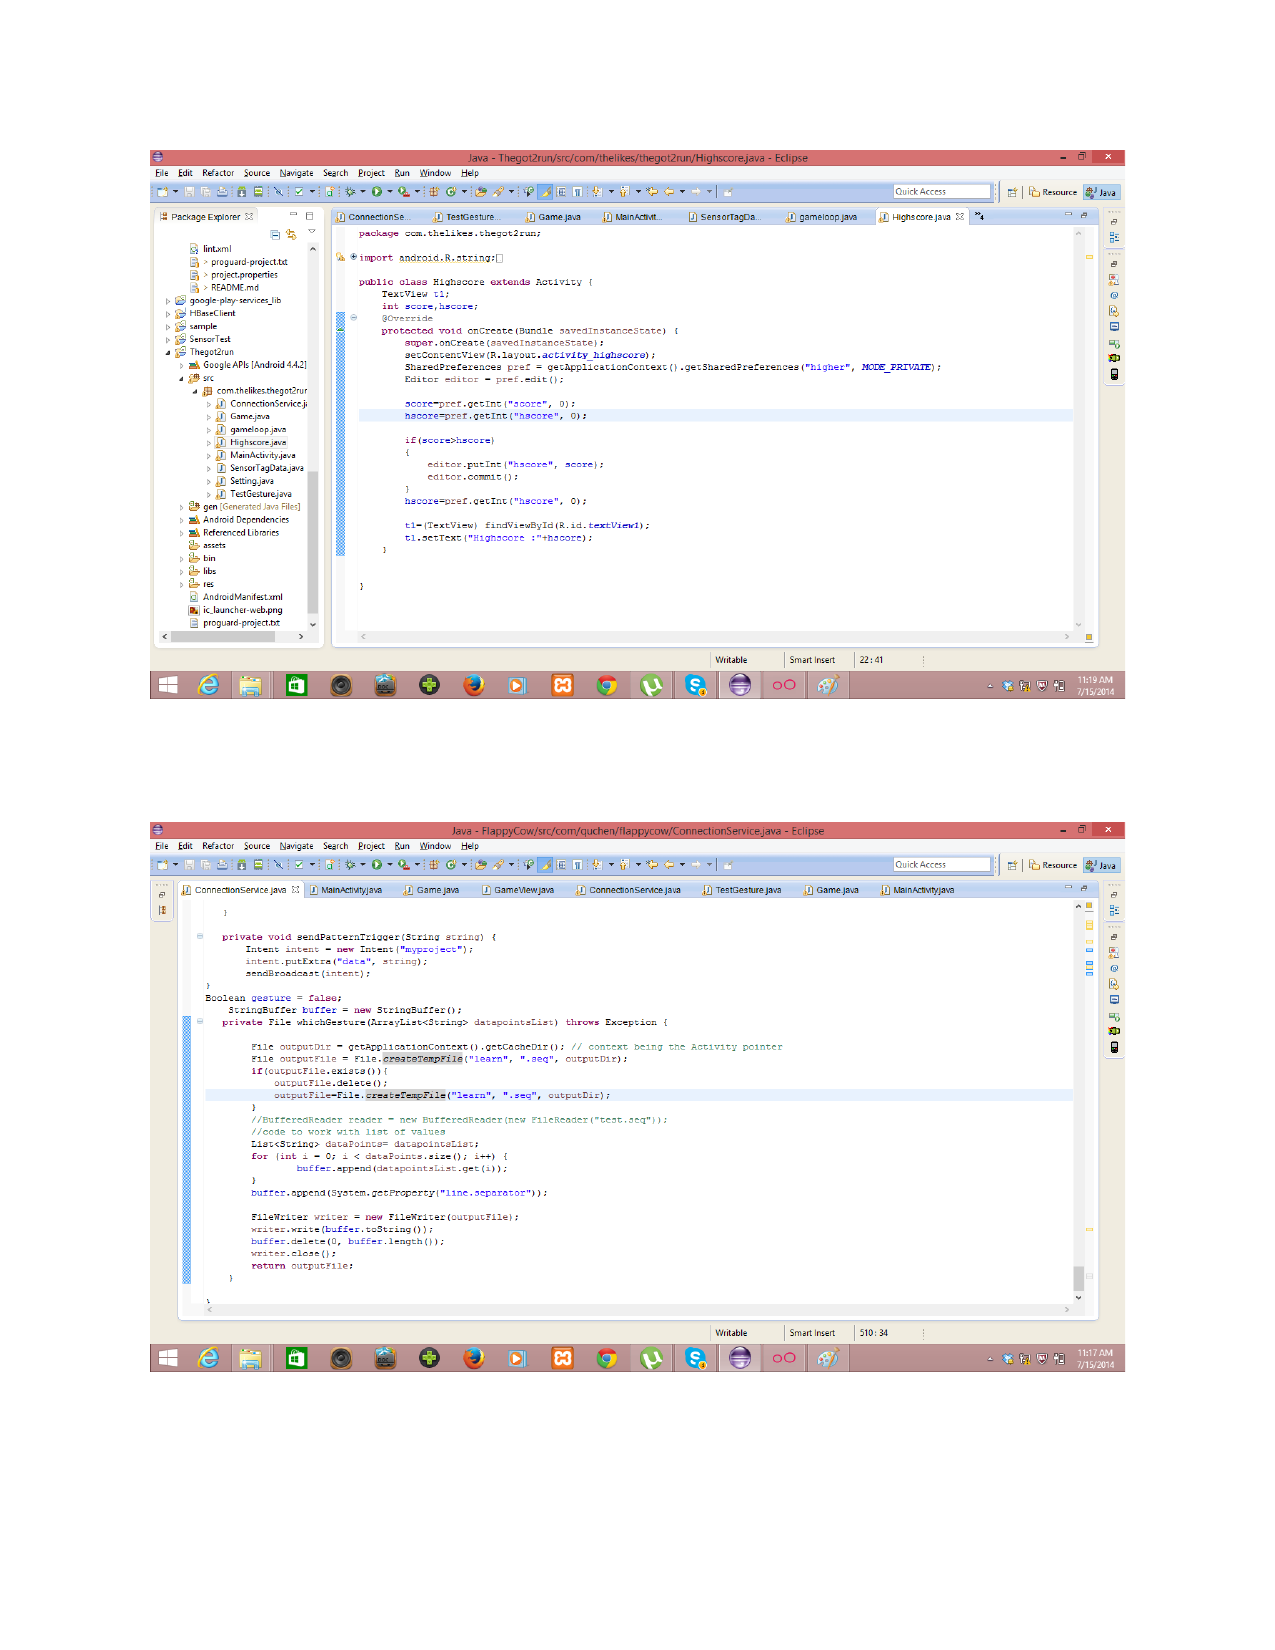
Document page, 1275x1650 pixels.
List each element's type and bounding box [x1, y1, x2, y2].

picture [150, 822, 1125, 1372]
picture [150, 150, 1125, 699]
